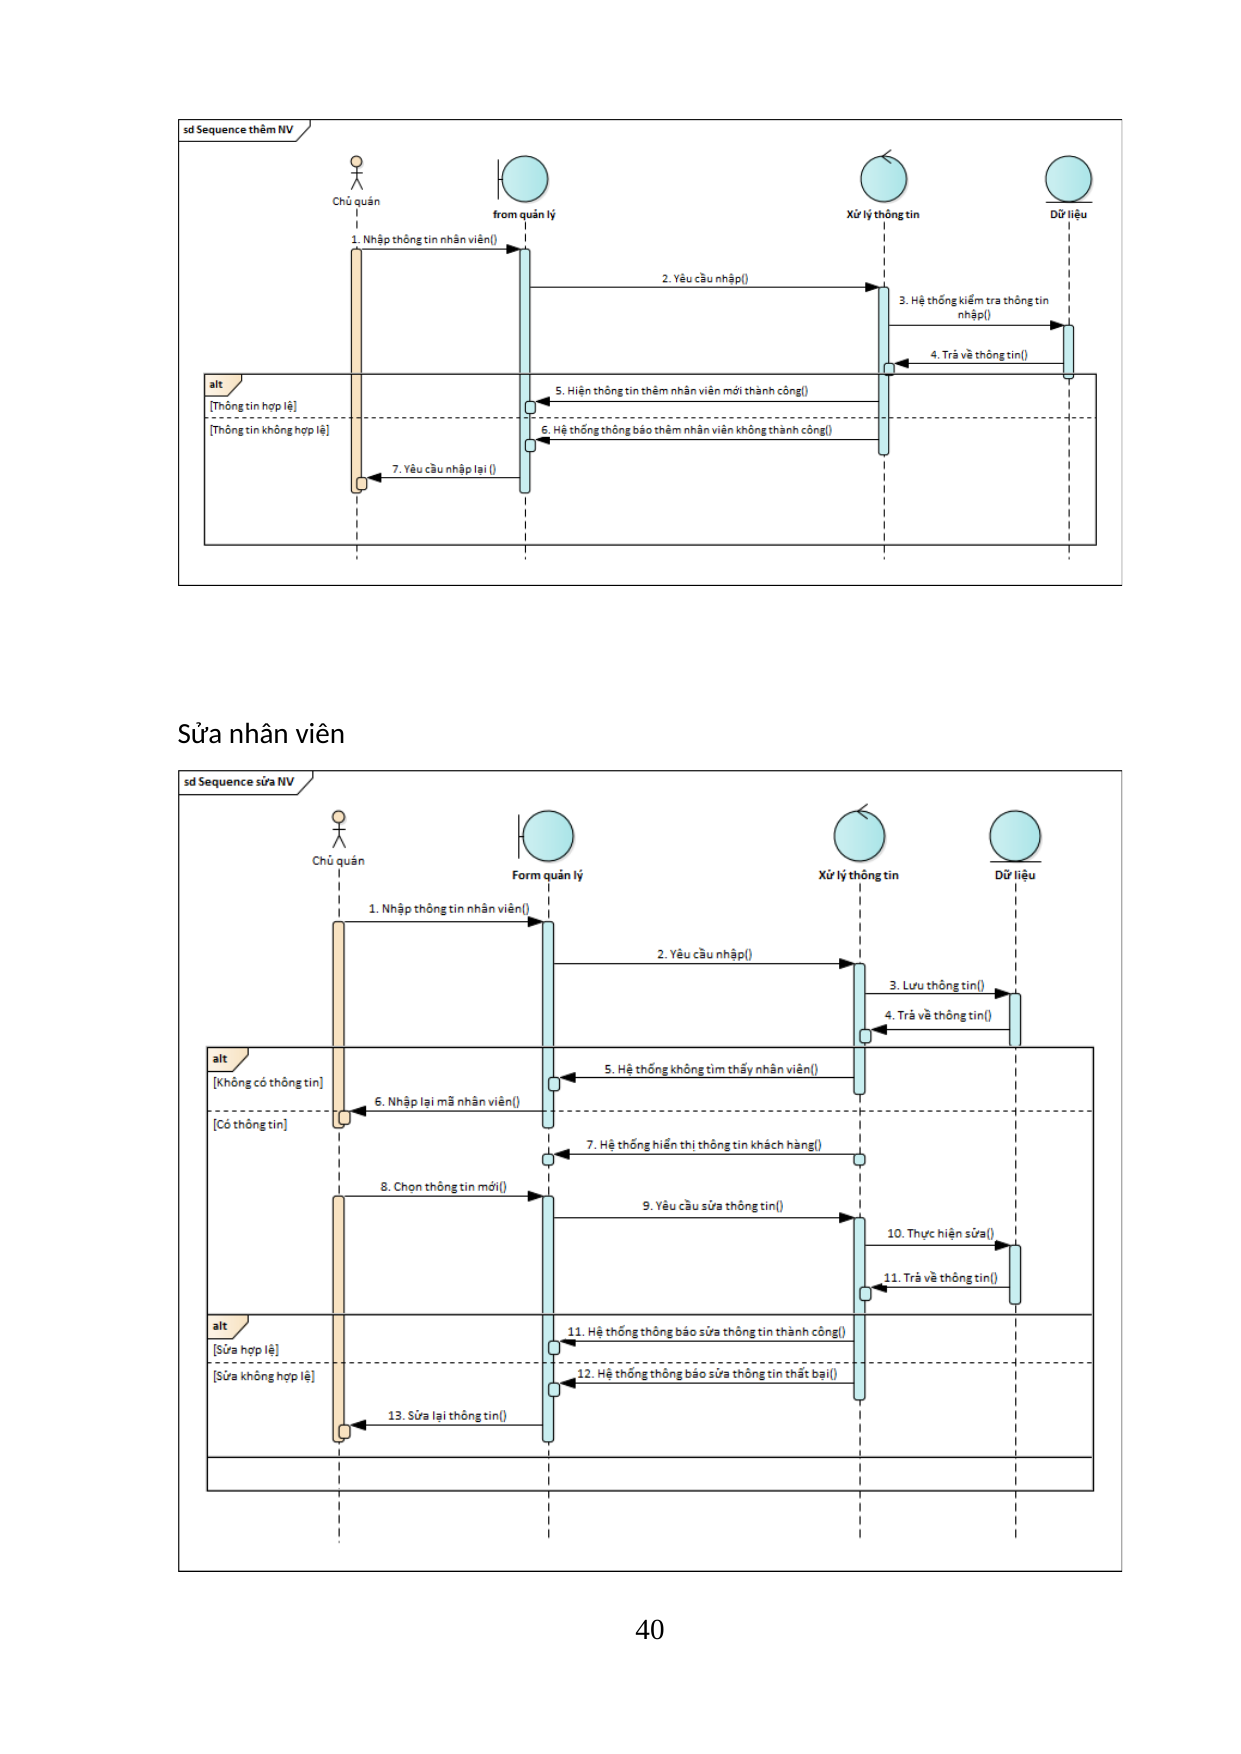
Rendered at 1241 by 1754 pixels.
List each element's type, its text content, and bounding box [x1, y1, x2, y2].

picture [177, 769, 1123, 1572]
picture [177, 118, 1123, 586]
text Sửa nhân viên [177, 715, 1122, 750]
